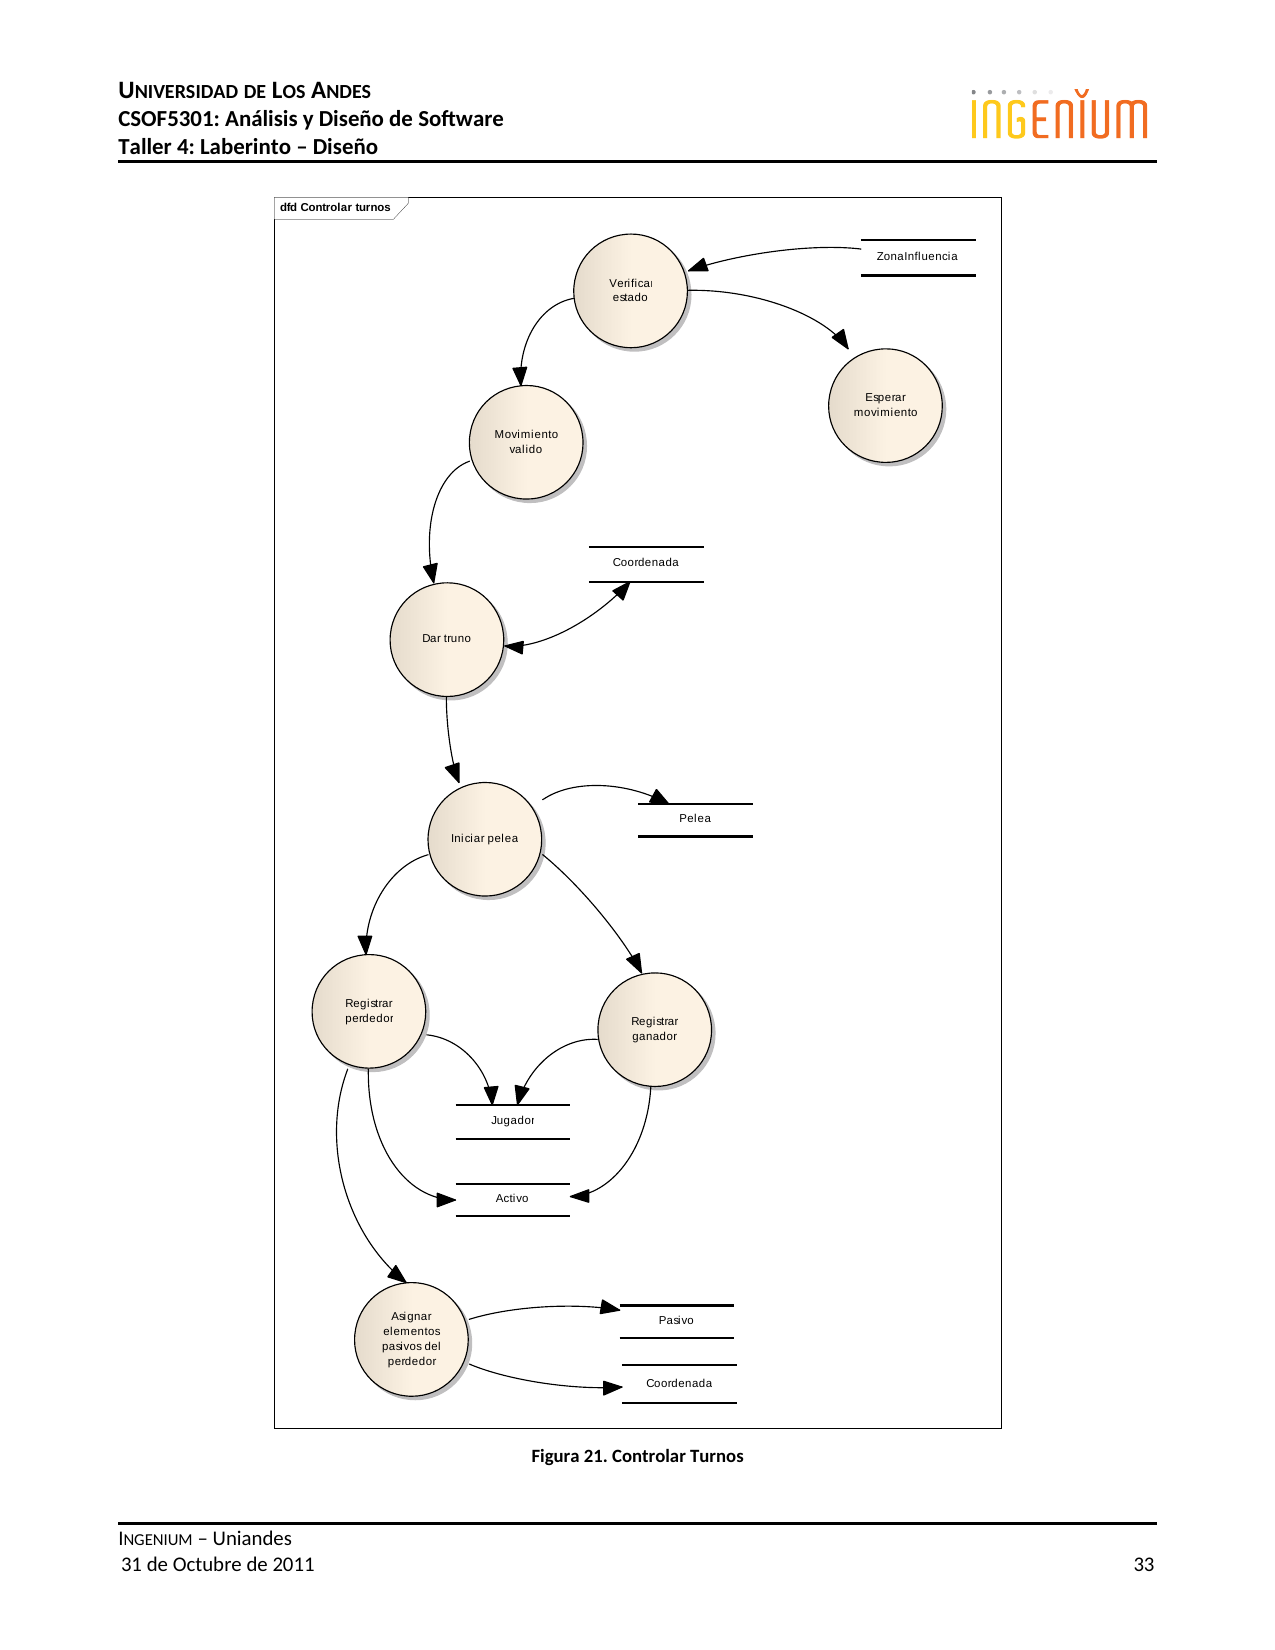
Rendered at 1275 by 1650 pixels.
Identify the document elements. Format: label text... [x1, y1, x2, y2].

text Figura 21. Controlar Turnos [118, 1444, 1157, 1467]
picture [971, 89, 1154, 150]
